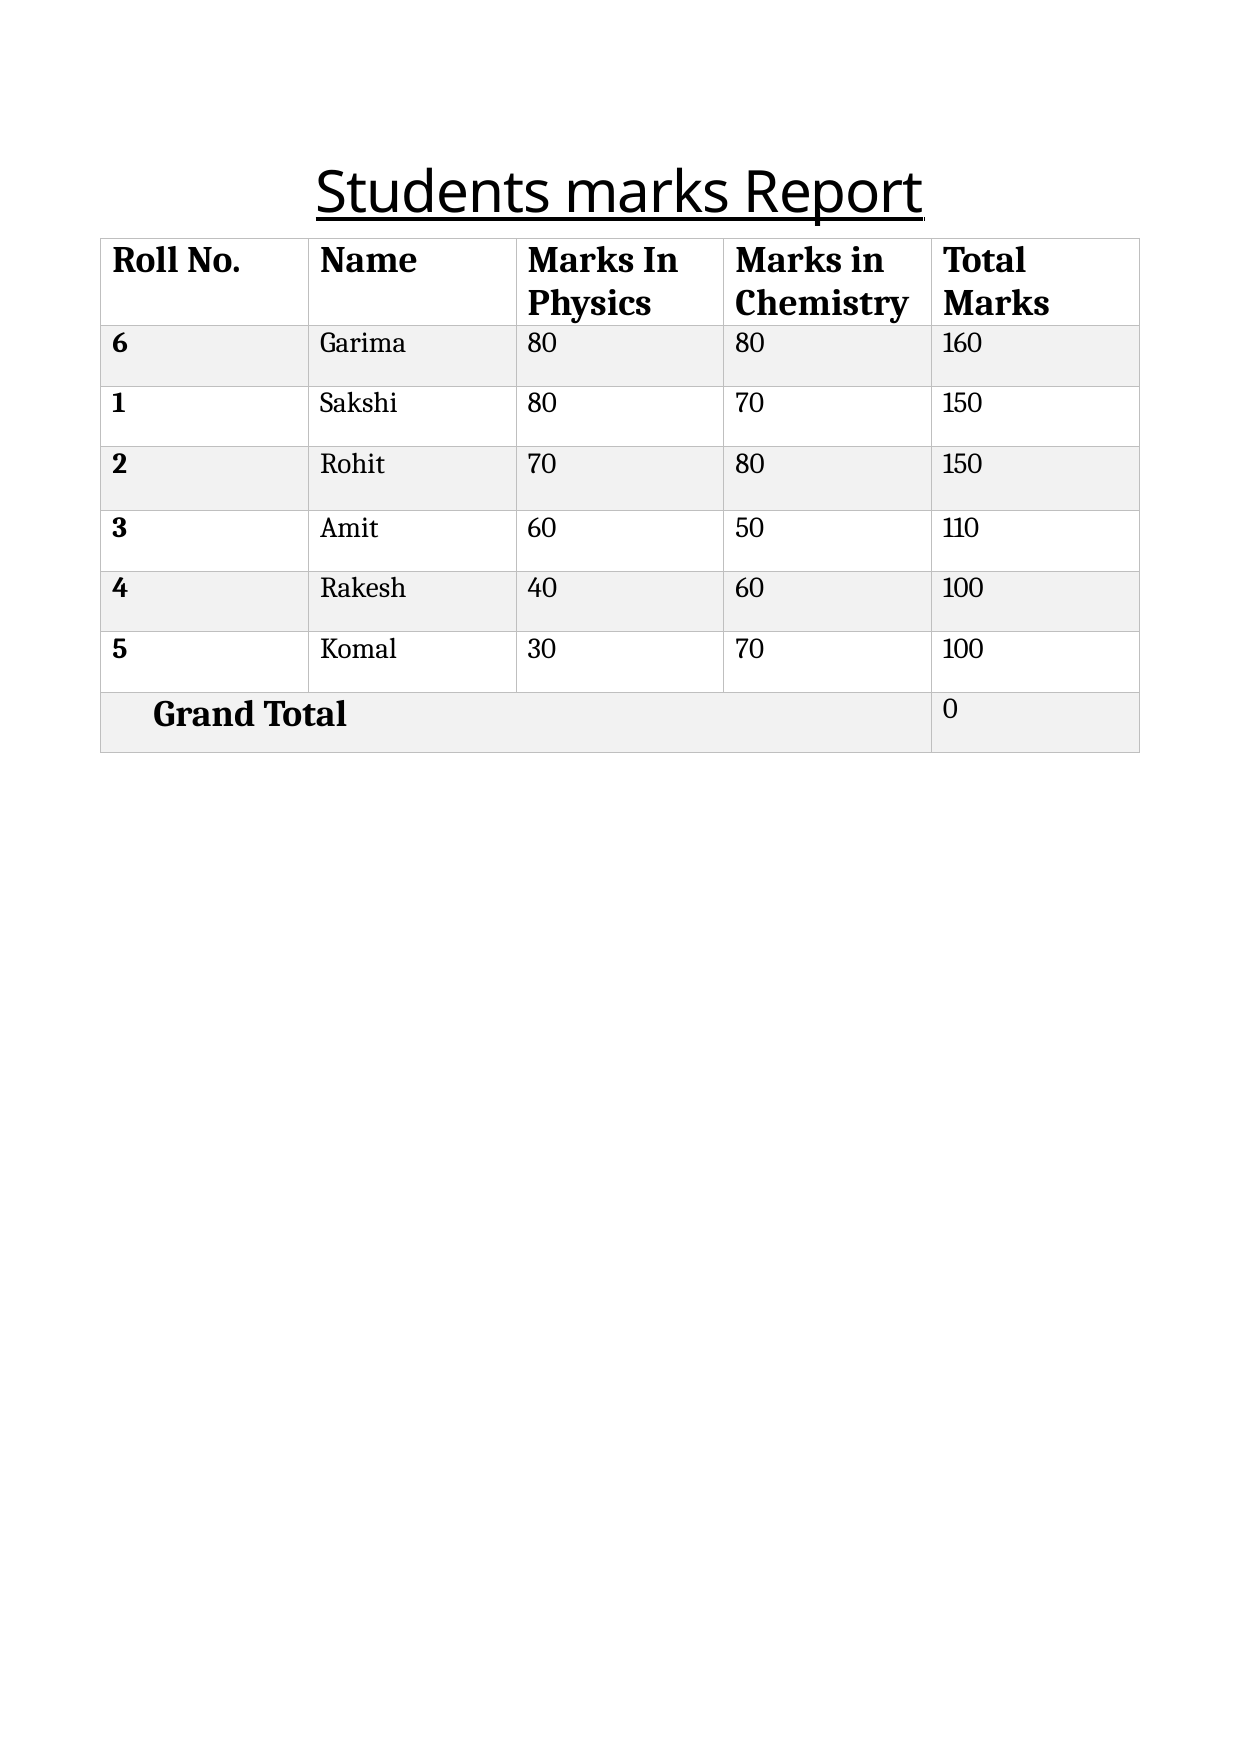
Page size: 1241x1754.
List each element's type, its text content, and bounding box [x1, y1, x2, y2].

table_cell Komal [309, 632, 516, 692]
table_cell 100 [932, 572, 1139, 631]
table_cell 70 [517, 447, 723, 510]
table_cell Grand Total [101, 693, 931, 752]
table_header Total Marks [932, 239, 1139, 325]
table_cell 1 [101, 387, 308, 446]
table_header Name [309, 239, 516, 325]
table_cell 80 [724, 447, 931, 510]
table_cell 30 [517, 632, 723, 692]
table_cell Amit [309, 511, 516, 571]
table_header Marks in Chemistry [724, 239, 931, 325]
table_cell 60 [517, 511, 723, 571]
table_cell 50 [724, 511, 931, 571]
table_cell 80 [517, 387, 723, 446]
table_header Roll No. [101, 239, 308, 325]
table_header Marks In Physics [517, 239, 723, 325]
table_cell Rohit [309, 447, 516, 510]
table_cell 80 [724, 326, 931, 386]
table_cell 70 [724, 387, 931, 446]
table_cell 4 [101, 572, 308, 631]
table_cell 6 [101, 326, 308, 386]
table_cell Sakshi [309, 387, 516, 446]
table_cell 770 [932, 693, 1139, 752]
table_cell Rakesh [309, 572, 516, 631]
table_cell 80 [517, 326, 723, 386]
table_cell 160 [932, 326, 1139, 386]
table_cell 150 [932, 447, 1139, 510]
table_cell 40 [517, 572, 723, 631]
table_cell 70 [724, 632, 931, 692]
table_cell 150 [932, 387, 1139, 446]
title Students marks Report [150, 150, 1090, 229]
table_cell 100 [932, 632, 1139, 692]
table_cell Garima [309, 326, 516, 386]
table_cell 3 [101, 511, 308, 571]
table_cell 60 [724, 572, 931, 631]
table_cell 2 [101, 447, 308, 510]
table_cell 5 [101, 632, 308, 692]
table_cell 110 [932, 511, 1139, 571]
